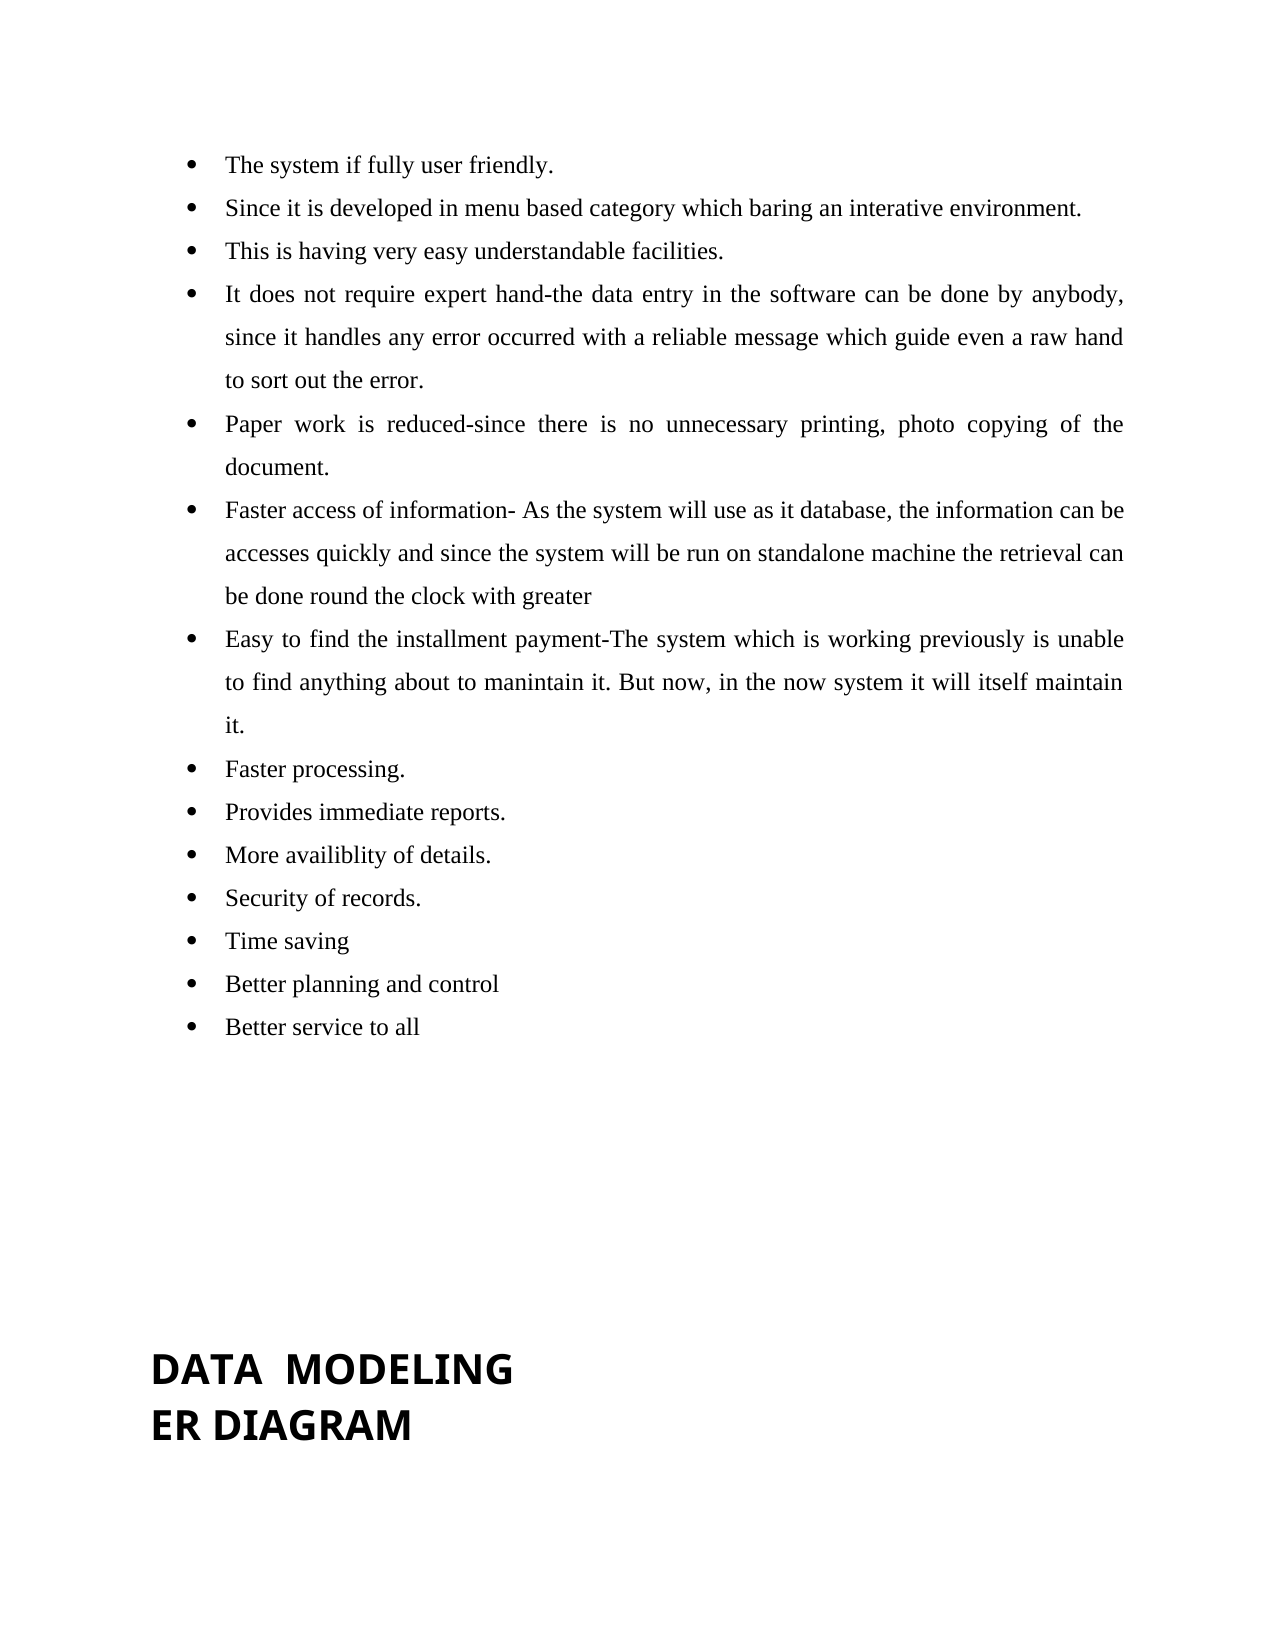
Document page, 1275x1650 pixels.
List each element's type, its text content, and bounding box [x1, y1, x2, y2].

list Time saving [187, 926, 1125, 955]
list Since it is developed in menu based category which baring an interative environment. [187, 193, 1125, 222]
list Security of records. [187, 883, 1125, 912]
list Faster processing. [187, 754, 1125, 782]
list Better planning and control [187, 969, 1125, 998]
list Paper work is reduced-since there is no unnecessary printing, photo copying of the document. [187, 409, 1125, 481]
list This is having very easy understandable facilities. [187, 236, 1125, 265]
text ER DIAGRAM [150, 1396, 1125, 1453]
list More availiblity of details. [187, 840, 1125, 869]
list The system if fully user friendly. [187, 150, 1125, 179]
list It does not require expert hand-the data entry in the software can be done by anybody, since it handles any error occurred with a reliable message which guide even a raw hand to sort out the error. [187, 279, 1125, 394]
text DATA MODELING [150, 1339, 1125, 1396]
list Easy to find the installment payment-The system which is working previously is unable to find anything about to manintain it. But now, in the now system it will itself maintain it. [187, 624, 1125, 739]
list Better service to all [187, 1012, 1125, 1041]
list Faster access of information- As the system will use as it database, the information can be accesses quickly and since the system will be run on standalone machine the retrieval can be done round the clock with greater [187, 495, 1125, 610]
list Provides immediate reports. [187, 797, 1125, 826]
